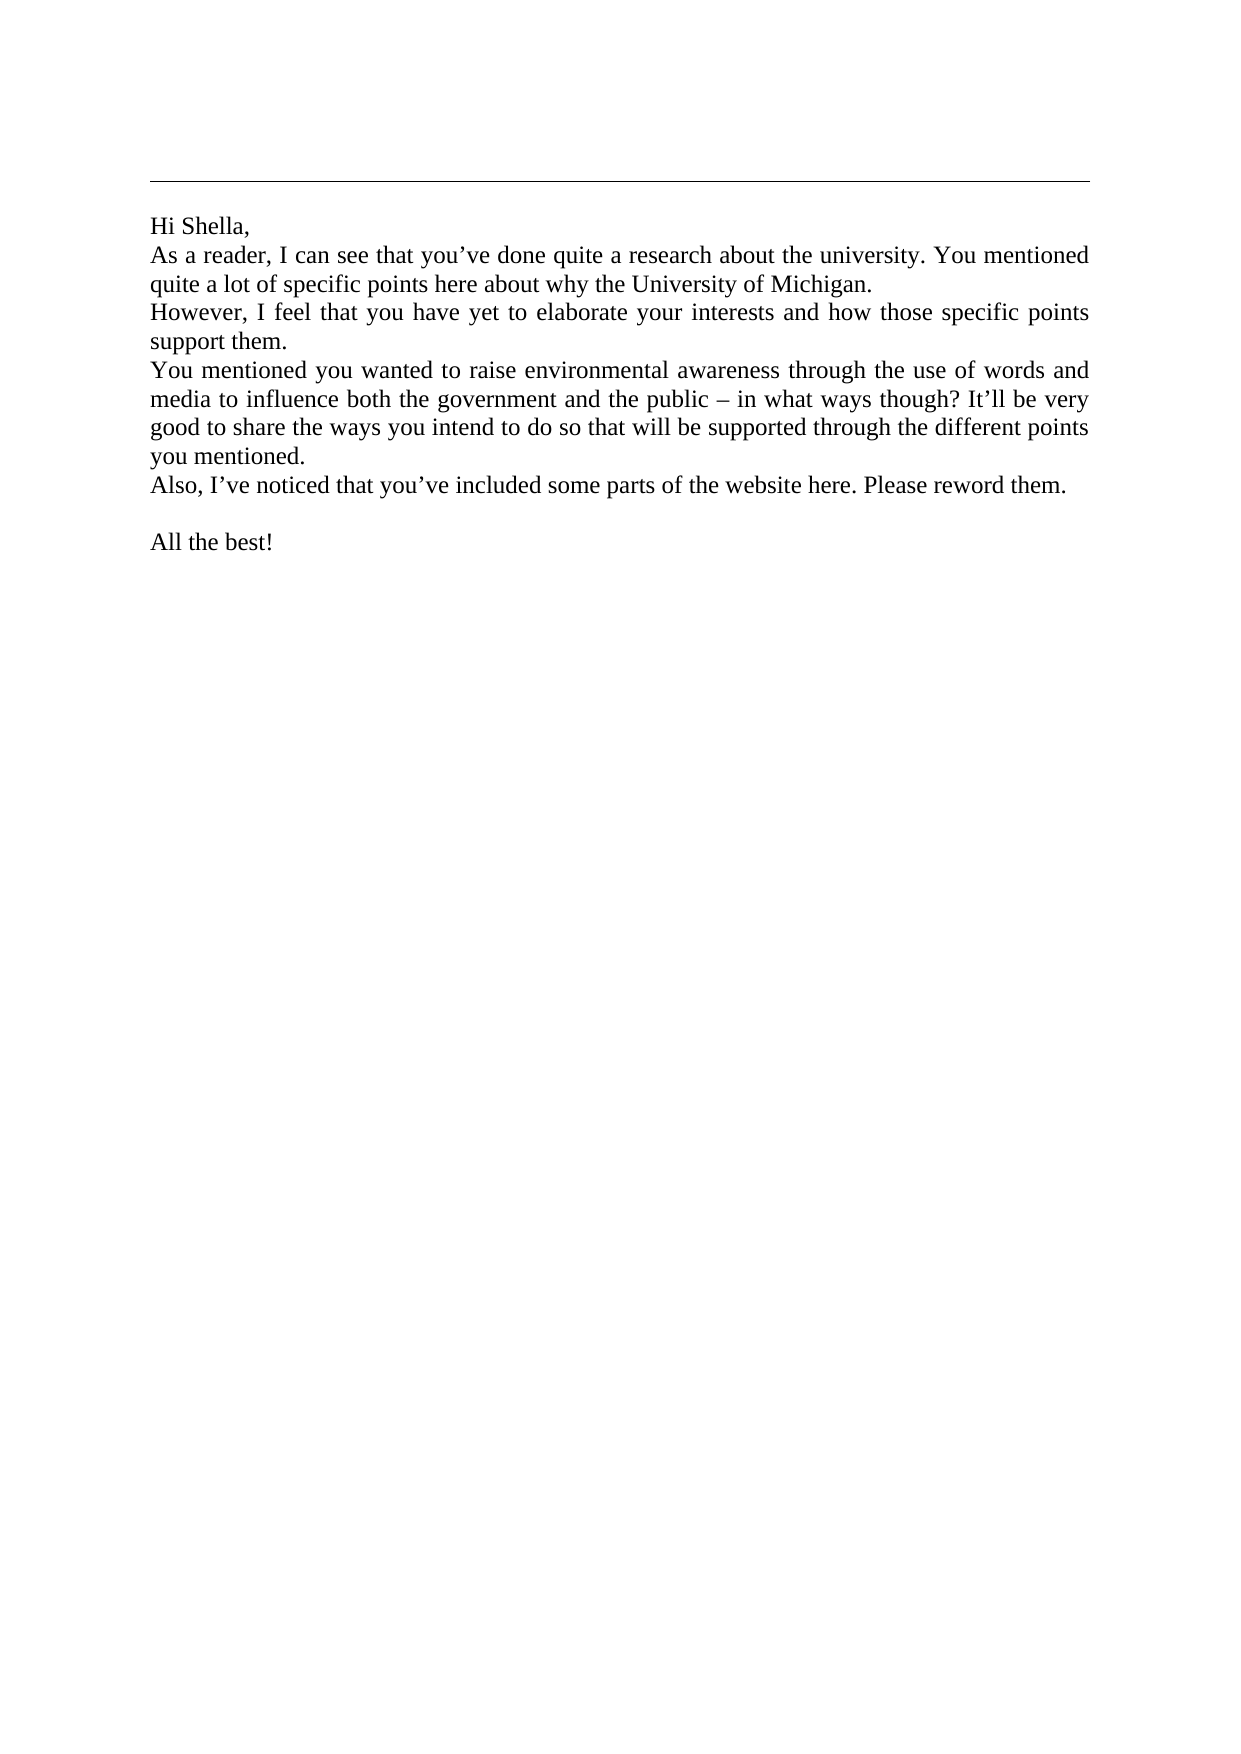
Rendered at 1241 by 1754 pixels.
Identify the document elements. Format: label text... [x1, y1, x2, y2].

text All the best! [150, 527, 1090, 556]
text As a reader, I can see that you’ve done quite a research about the university. You mentioned quite a lot of specific points here about why the University of Michigan. [150, 240, 1090, 297]
text Hi Shella, [150, 211, 1090, 240]
text Also, I’ve noticed that you’ve included some parts of the website here. Please reword them. [150, 470, 1090, 499]
text You mentioned you wanted to raise environmental awareness through the use of words and media to influence both the government and the public – in what ways though? It’ll be very good to share the ways you intend to do so that will be supported through the different points you mentioned. [150, 355, 1090, 470]
text However, I feel that you have yet to elaborate your interests and how those specific points support them. [150, 297, 1090, 355]
